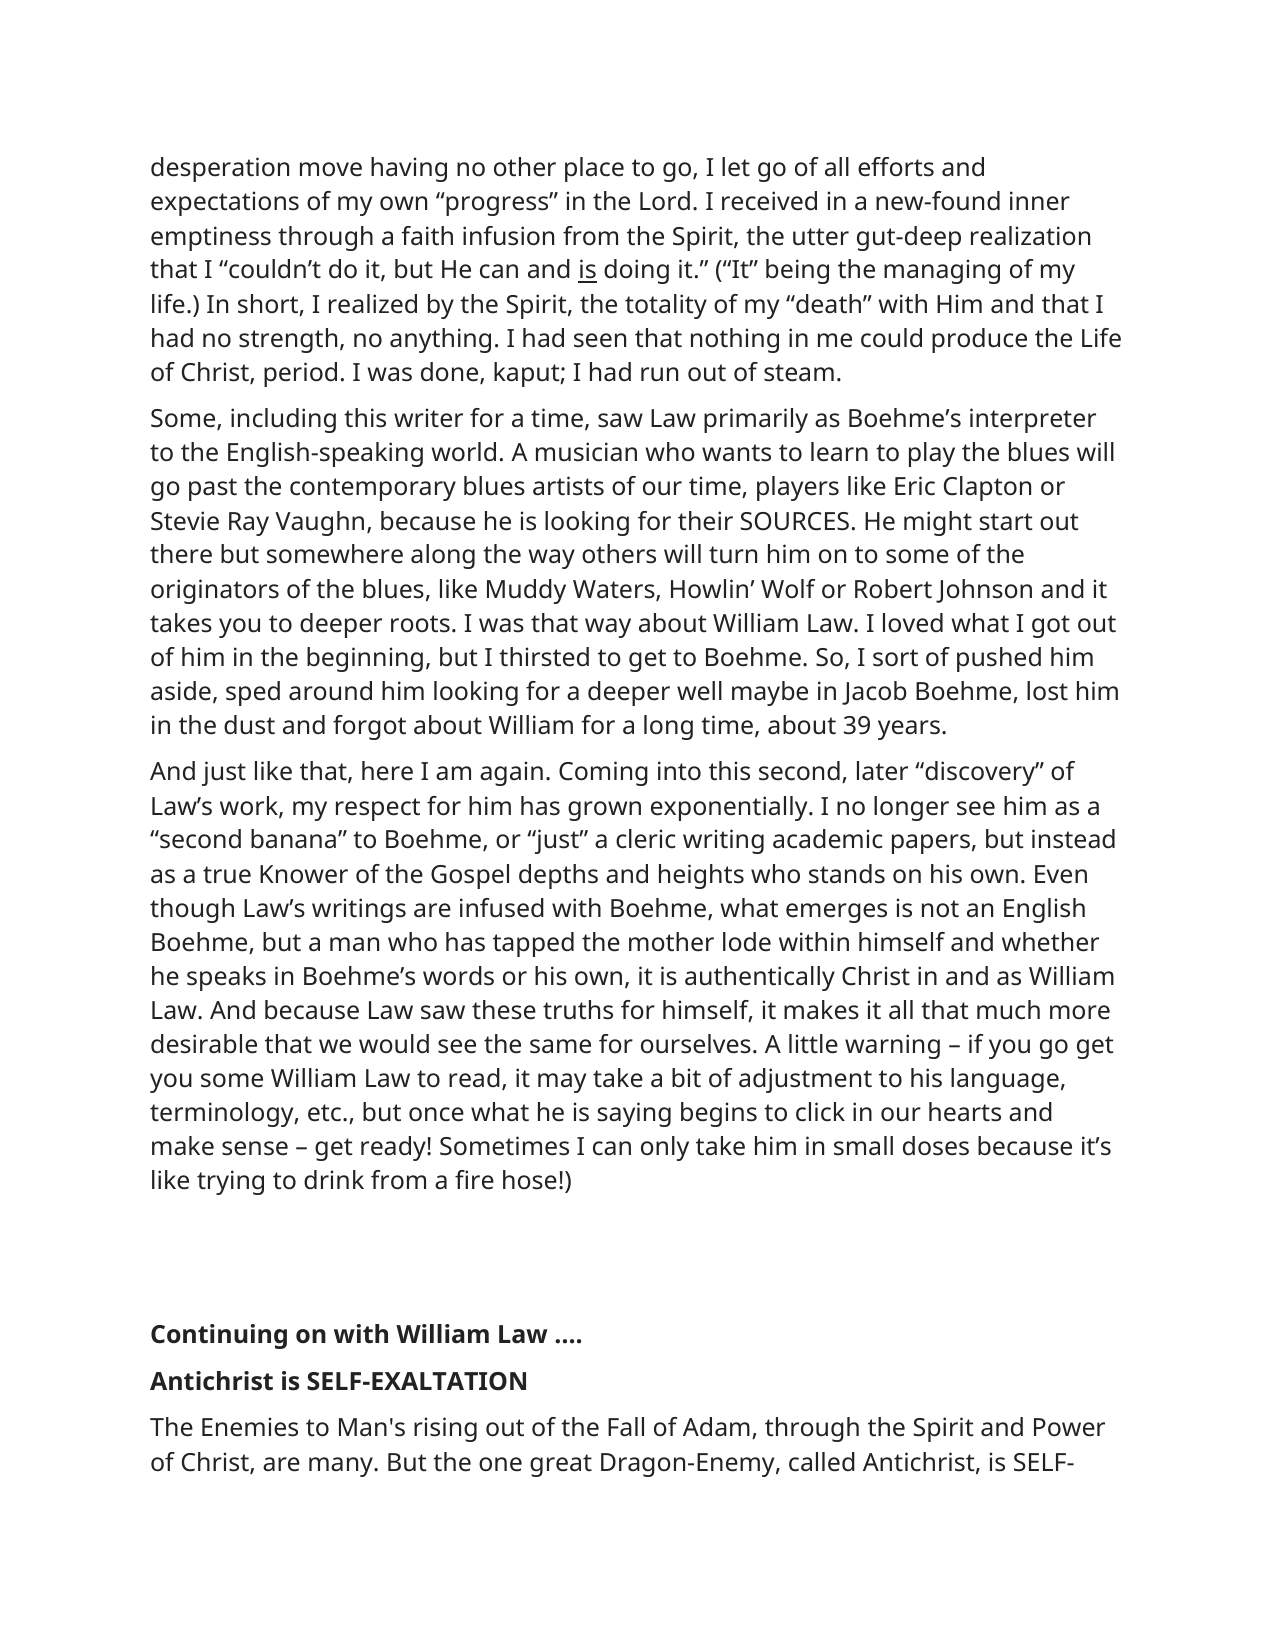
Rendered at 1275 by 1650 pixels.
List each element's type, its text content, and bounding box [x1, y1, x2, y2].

text Antichrist is SELF-EXALTATION [150, 1363, 1125, 1398]
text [150, 150, 1125, 388]
text And just like that, here I am again. Coming into this second, later “discovery” of Law’s work, my respect for him has grown exponentially. I no longer see him as a “second banana” to Boehme, or “just” a cleric writing academic papers, but instead as a true Knower of the Gospel depths and heights who stands on his own. Even though Law’s writings are infused with Boehme, what emerges is not an English Boehme, but a man who has tapped the mother lode within himself and whether he speaks in Boehme’s words or his own, it is authentically Christ in and as William Law. And because Law saw these truths for himself, it makes it all that much more desirable that we would see the same for ourselves. A little warning – if you go get you some William Law to read, it may take a bit of adjustment to his language, terminology, etc., but once what he is saying begins to click in our hearts and make sense – get ready! Sometimes I can only take him in small doses because it’s like trying to drink from a fire hose!) [150, 754, 1125, 1197]
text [150, 1410, 1125, 1478]
text Some, including this writer for a time, saw Law primarily as Boehme’s interpreter to the English-speaking world. A musician who wants to learn to play the blues will go past the contemporary blues artists of our time, players like Eric Clapton or Stevie Ray Vaughn, because he is looking for their SOURCES. He might start out there but somewhere along the way others will turn him on to some of the originators of the blues, like Muddy Waters, Howlin’ Wolf or Robert Johnson and it takes you to deeper roots. I was that way about William Law. I loved what I got out of him in the beginning, but I thirsted to get to Boehme. So, I sort of pushed him aside, sped around him looking for a deeper well maybe in Jacob Boehme, lost him in the dust and forgot about William for a long time, about 39 years. [150, 401, 1125, 742]
text Continuing on with William Law …. [150, 1317, 1125, 1351]
